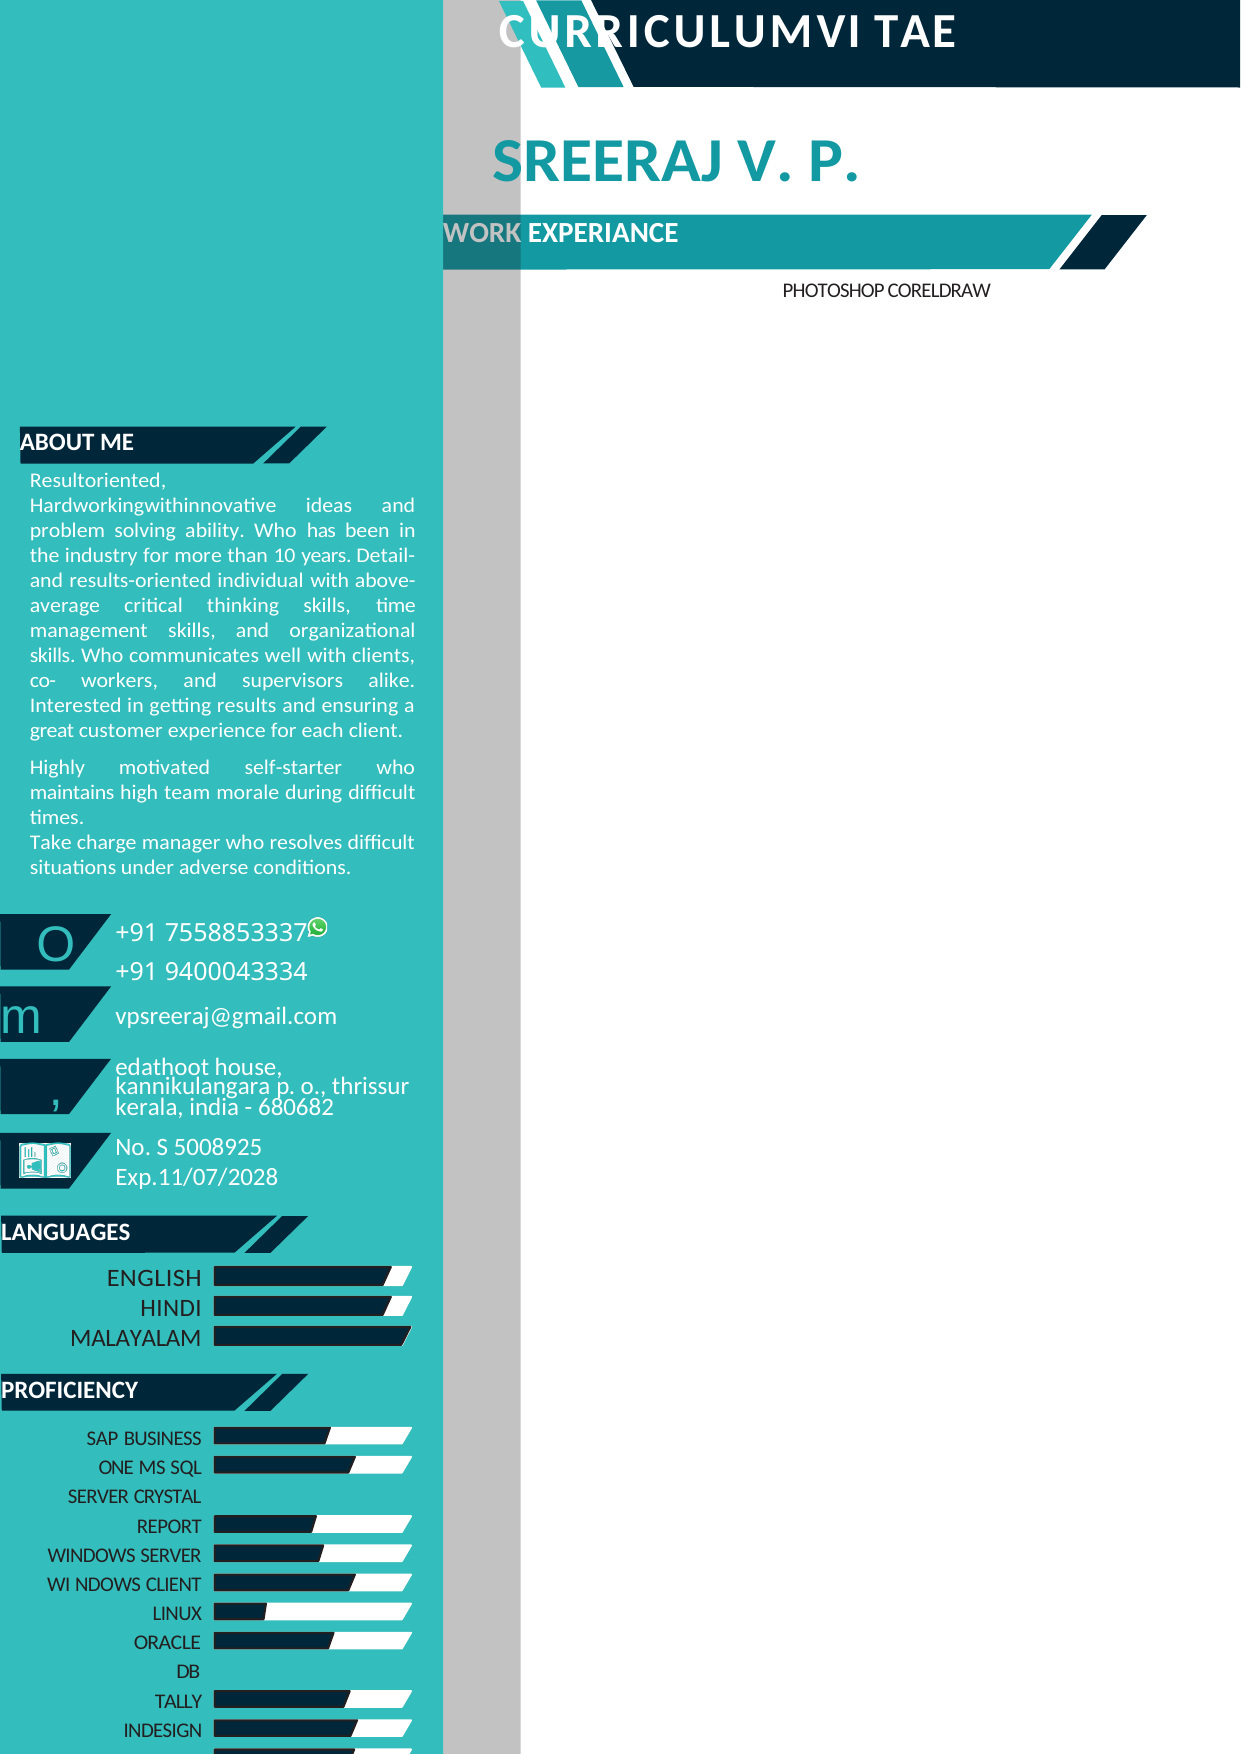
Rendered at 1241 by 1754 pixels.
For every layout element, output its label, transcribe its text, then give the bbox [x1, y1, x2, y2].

text ENGLISH [107, 1221, 419, 1292]
text LINUX ORACLE DB [107, 1600, 201, 1684]
subtitle +91 7558853337 [115, 911, 419, 949]
text SREERAJ V. P. [492, 121, 1209, 197]
text HINDI MALAYALAM [63, 1292, 201, 1352]
text TALLY INDESIGN PHOTOSHOP CORELDRAW [95, 1688, 202, 1742]
text Take charge manager who resolves difficult situations under adverse conditions. [29, 830, 416, 880]
text No. S 5008925 Exp.11/07/2028 [115, 1132, 419, 1192]
picture [20, 1143, 70, 1177]
text +91 9400043334 [115, 949, 419, 988]
text Highly motivated self-starter who maintains high team morale during difficult times. [29, 755, 416, 830]
text vpsreeraj@gmail.com [115, 1000, 419, 1030]
text SAP BUSINESS ONE MS SQL SERVER CRYSTAL REPORT WINDOWS SERVER WI NDOWS CLIENT [45, 1380, 202, 1597]
picture [307, 917, 328, 937]
text Resultoriented, Hardworkingwithinnovative ideas and problem solving ability. Who has been in the industry for more than 10 years. Detail- and results-oriented individual with above-average critical thinking skills, time management skills, and organizational skills. Who communicates well with clients, co- workers, and supervisors alike. Interested in getting results and ensuring a great customer experience for each client. [29, 467, 416, 742]
text edathoot house, kannikulangara p. o., thrissur kerala, india - 680682 [115, 1059, 419, 1121]
text TALLY INDESIGN PHOTOSHOP CORELDRAW [555, 277, 991, 302]
